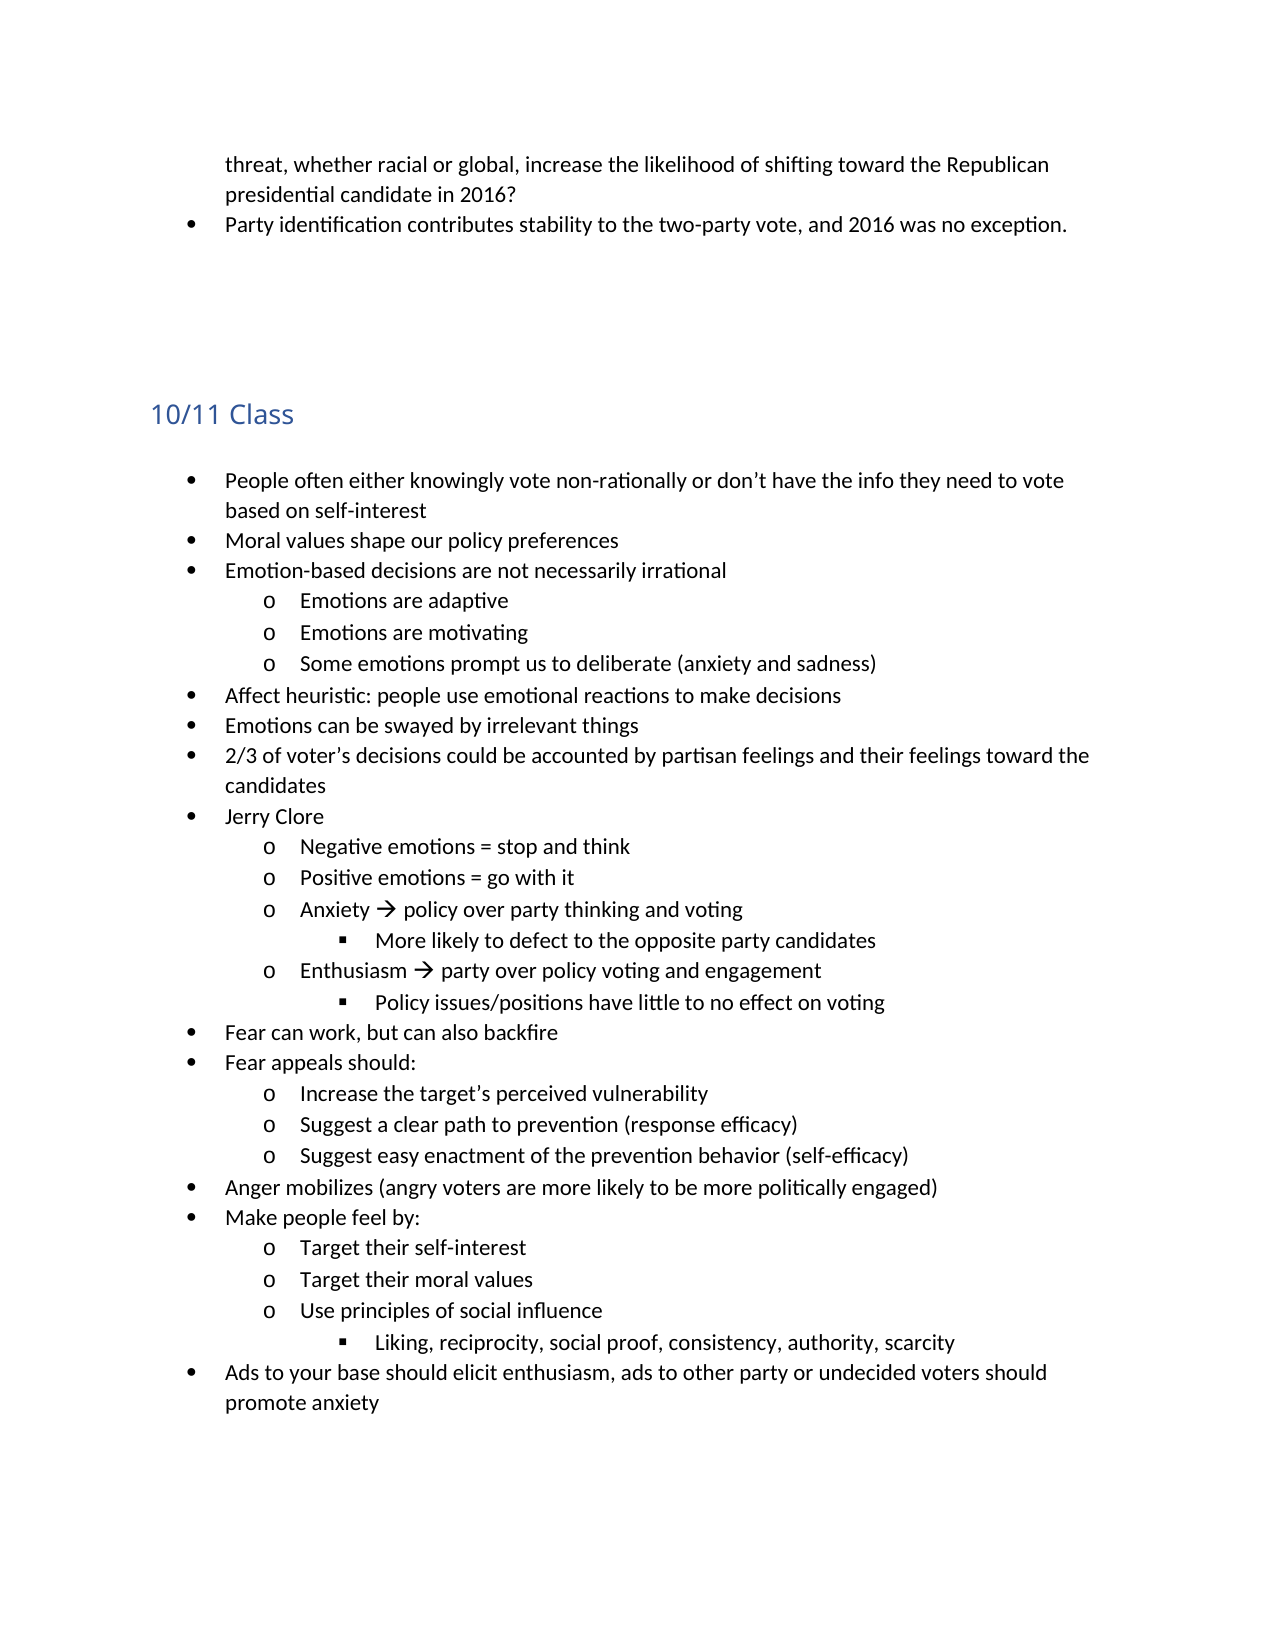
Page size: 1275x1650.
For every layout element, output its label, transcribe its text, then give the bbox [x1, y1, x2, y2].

list Target their moral values [262, 1265, 1125, 1294]
list Suggest easy enactment of the prevention behavior (self-efficacy) [262, 1142, 1125, 1171]
list Suggest a clear path to prevention (response efficacy) [262, 1110, 1125, 1139]
list Affect heuristic: people use emotional reactions to make decisions [187, 681, 1125, 709]
subtitle 10/11 Class [150, 396, 1125, 433]
list Ads to your base should elicit enthusiasm, ads to other party or undecided voters should promote anxiety [187, 1358, 1125, 1416]
list Use principles of social influence [262, 1296, 1125, 1326]
list Enthusiasm party over policy voting and engagement [262, 957, 1125, 986]
list Increase the target’s perceived vulnerability [262, 1079, 1125, 1108]
list People often either knowingly vote non-rationally or don’t have the info they need to vote based on self-interest [187, 466, 1125, 524]
list Emotions can be swayed by irrelevant things [187, 711, 1125, 739]
list Some emotions prompt us to deliberate (anxiety and sadness) [262, 649, 1125, 679]
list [187, 150, 1125, 208]
list More likely to defect to the opposite party candidates [337, 926, 1125, 954]
list Jerry Clore [187, 802, 1125, 830]
list Fear appeals should: [187, 1048, 1125, 1077]
list Fear can work, but can also backfire [187, 1018, 1125, 1046]
list Moral values shape our policy preferences [187, 526, 1125, 554]
list Emotion-based decisions are not necessarily irrational [187, 556, 1125, 584]
list Emotions are motivating [262, 618, 1125, 647]
list Target their self-interest [262, 1233, 1125, 1263]
list 2/3 of voter’s decisions could be accounted by partisan feelings and their feelings toward the candidates [187, 741, 1125, 800]
list Anger mobilizes (angry voters are more likely to be more politically engaged) [187, 1173, 1125, 1201]
list Emotions are adaptive [262, 587, 1125, 616]
list Make people feel by: [187, 1203, 1125, 1231]
list Policy issues/positions have little to no effect on voting [337, 988, 1125, 1016]
list Liking, reciprocity, social proof, consistency, authority, scarcity [337, 1328, 1125, 1356]
list Negative emotions = stop and think [262, 832, 1125, 861]
list Party identification contributes stability to the two-party vote, and 2016 was no exception. [187, 210, 1125, 238]
list Positive emotions = go with it [262, 863, 1125, 893]
list Anxiety policy over party thinking and voting [262, 895, 1125, 924]
